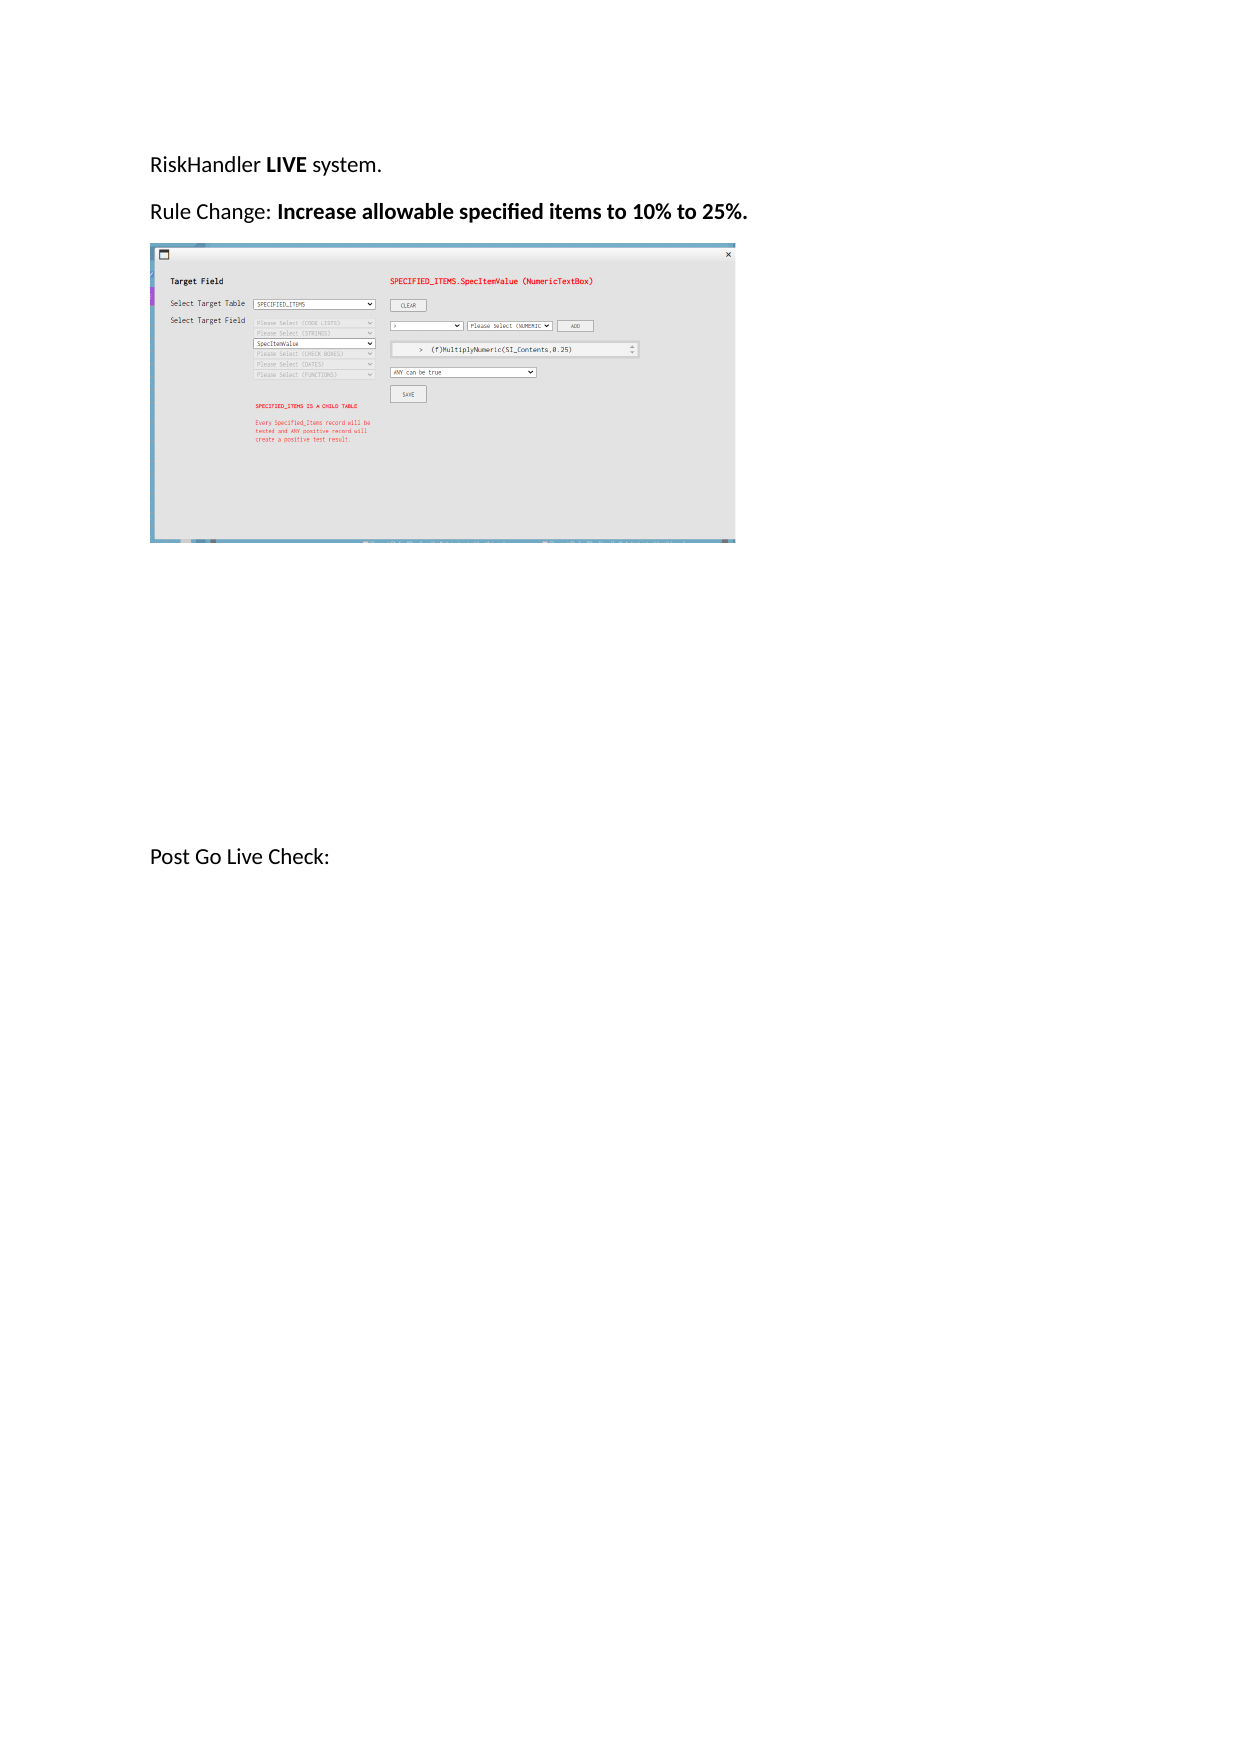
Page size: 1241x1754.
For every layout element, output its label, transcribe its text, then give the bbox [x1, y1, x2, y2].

text RiskHandler LIVE system. [150, 150, 1090, 178]
picture [150, 243, 736, 543]
text Rule Change: Increase allowable specified items to 10% to 25%. [150, 197, 1090, 225]
text Post Go Live Check: [150, 842, 1090, 870]
